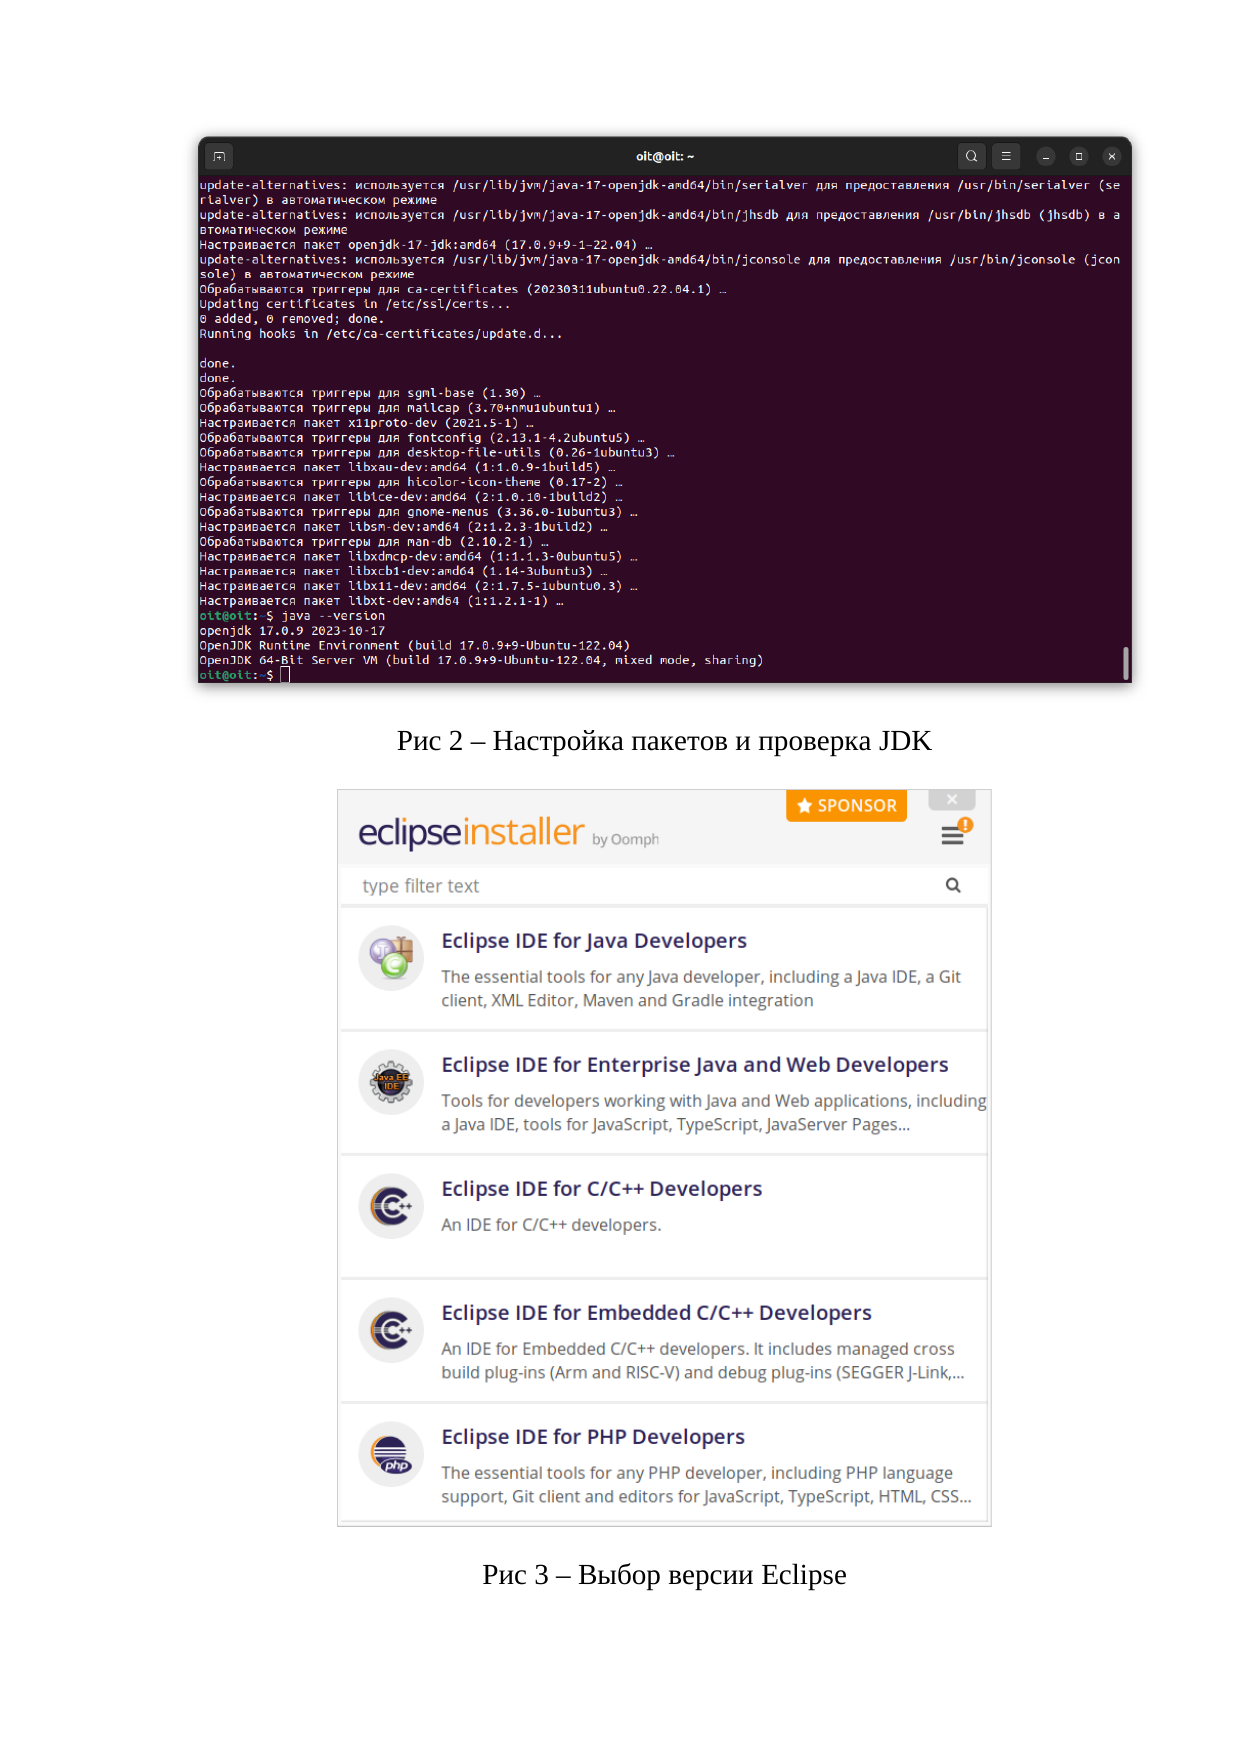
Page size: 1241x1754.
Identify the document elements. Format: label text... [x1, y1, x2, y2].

text Рис 2 – Настройка пакетов и проверка JDK [177, 706, 1152, 756]
picture [337, 789, 992, 1527]
text Рис 3 – Выбор версии Eclipse [177, 1557, 1152, 1590]
picture [177, 118, 1152, 706]
